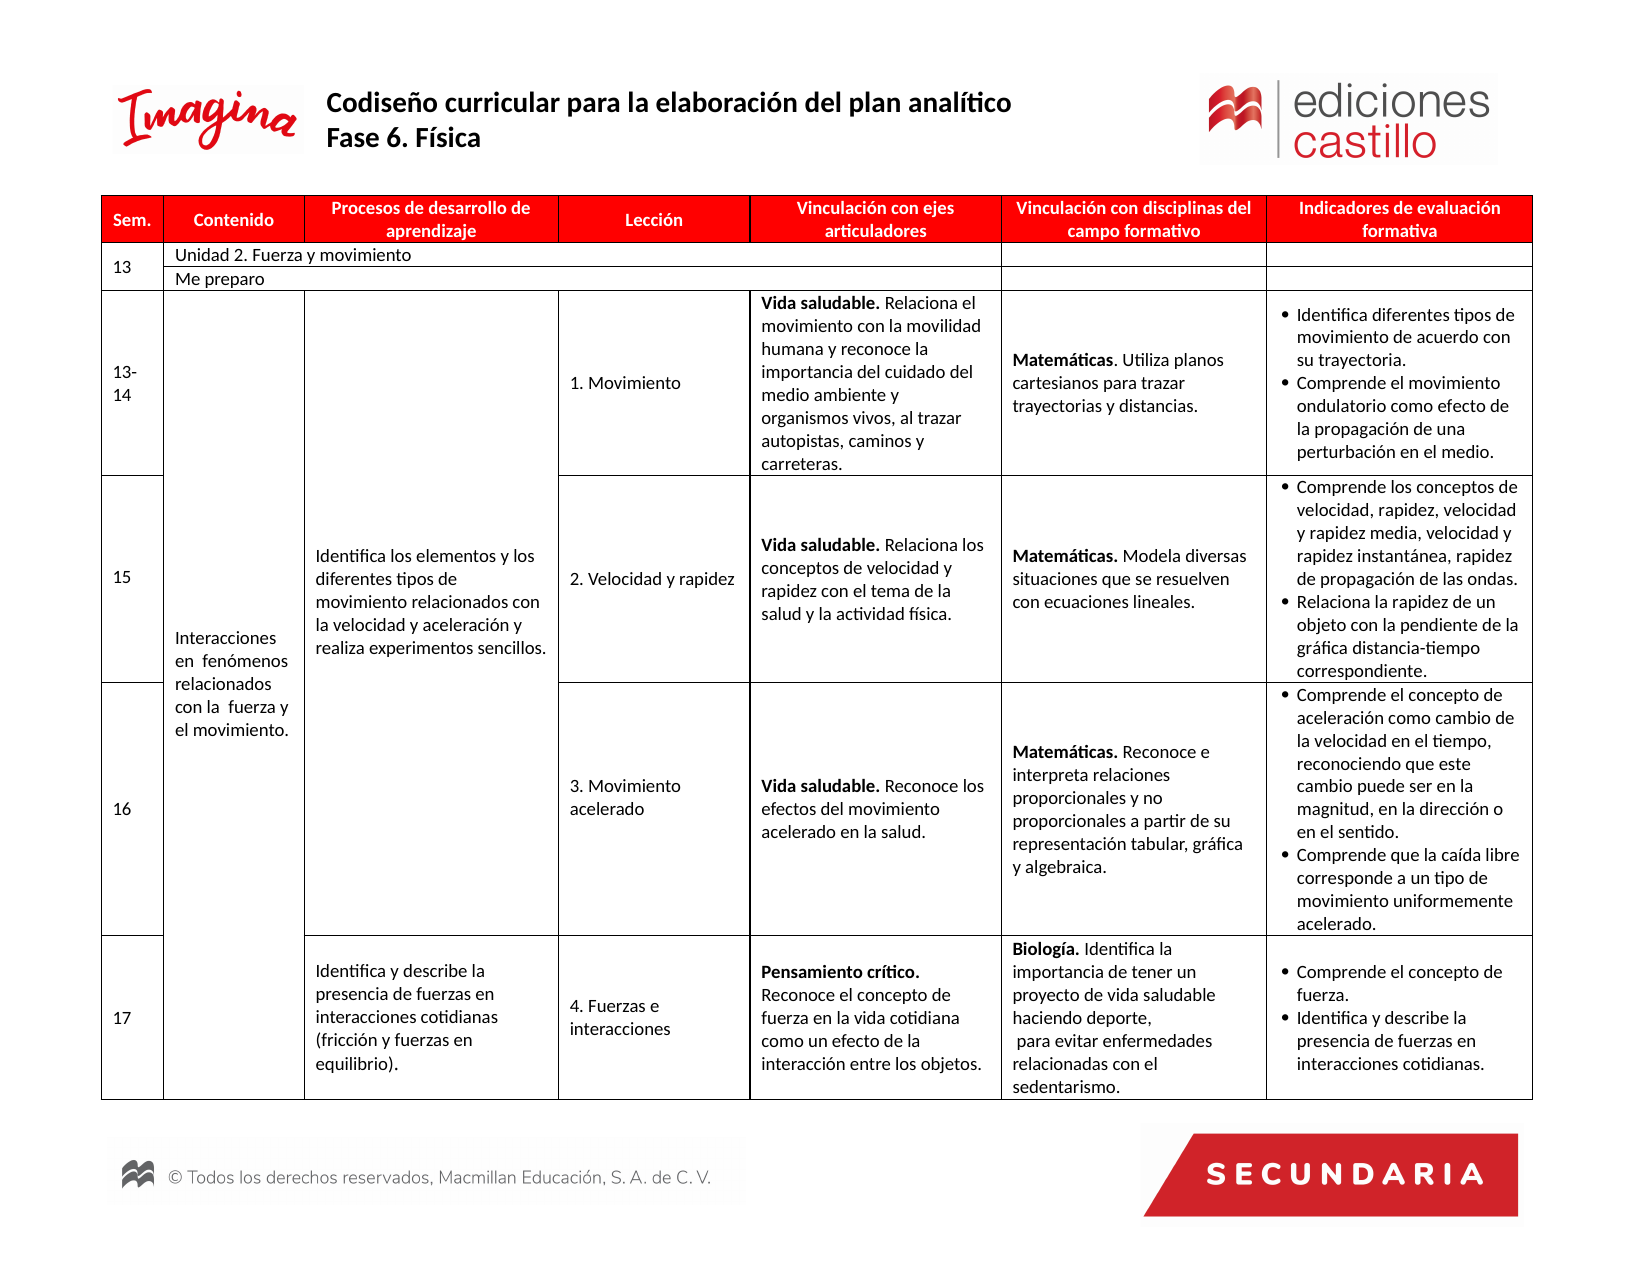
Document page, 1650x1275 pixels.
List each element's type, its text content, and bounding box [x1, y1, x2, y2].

picture [107, 1137, 747, 1205]
table_cell Matemáticas. Modela diversas situaciones que se resuelven con ecuaciones lineales. [1002, 476, 1266, 682]
table_cell Identifica diferentes tipos de movimiento de acuerdo con su trayectoria. Comprende el movimiento ondulatorio como efecto de la propagación de una perturbación en el medio. [1267, 291, 1532, 474]
picture [112, 85, 304, 154]
table_cell 16 [102, 683, 163, 935]
table_cell Me preparo [164, 267, 1001, 290]
picture [1140, 1123, 1524, 1227]
table_cell 3. Movimiento acelerado [559, 683, 749, 935]
table_header Contenido [164, 196, 304, 242]
table_cell 2. Velocidad y rapidez [559, 476, 749, 682]
table_cell 15 [102, 476, 163, 682]
table_cell Interacciones en fenómenos relacionados con la fuerza y el movimiento. [164, 291, 304, 1099]
table_cell Pensamiento crítico. Reconoce el concepto de fuerza en la vida cotidiana como un efecto de la interacción entre los objetos. [751, 936, 1001, 1099]
table_header Lección [559, 196, 749, 242]
table_cell Unidad 2. Fuerza y movimiento [164, 243, 1001, 266]
table_header Vinculación con disciplinas del campo formativo [1002, 196, 1266, 242]
table_cell [1267, 267, 1532, 290]
table_cell Vida saludable. Relaciona los conceptos de velocidad y rapidez con el tema de la salud y la actividad física. [751, 476, 1001, 682]
table_cell Identifica y describe la presencia de fuerzas en interacciones cotidianas (fricción y fuerzas en equilibrio). [305, 936, 558, 1099]
table_cell 1. Movimiento [559, 291, 749, 474]
table_cell Biología. Identifica la importancia de tener un proyecto de vida saludable haciendo deporte, para evitar enfermedades relacionadas con el sedentarismo. [1002, 936, 1266, 1099]
table_cell 13-14 [102, 291, 163, 474]
table_cell [1002, 243, 1266, 266]
table_header Sem. [102, 196, 163, 242]
table_header Indicadores de evaluación formativa [1267, 196, 1532, 242]
table_cell [1267, 243, 1532, 266]
table_cell Vida saludable. Reconoce los efectos del movimiento acelerado en la salud. [751, 683, 1001, 935]
table_cell Vida saludable. Relaciona el movimiento con la movilidad humana y reconoce la importancia del cuidado del medio ambiente y organismos vivos, al trazar autopistas, caminos y carreteras. [751, 291, 1001, 474]
table_cell Comprende el concepto de fuerza. Identifica y describe la presencia de fuerzas en interacciones cotidianas. [1267, 936, 1532, 1099]
table_cell Identifica los elementos y los diferentes tipos de movimiento relacionados con la velocidad y aceleración y realiza experimentos sencillos. [305, 291, 558, 935]
table_cell Comprende el concepto de aceleración como cambio de la velocidad en el tiempo, reconociendo que este cambio puede ser en la magnitud, en la dirección o en el sentido. Comprende que la caída libre corresponde a un tipo de movimiento uniformemente acelerado. [1267, 683, 1532, 935]
table_cell Matemáticas. Reconoce e interpreta relaciones proporcionales y no proporcionales a partir de su representación tabular, gráfica y algebraica. [1002, 683, 1266, 935]
table_header Vinculación con ejes articuladores [751, 196, 1001, 242]
table_cell [1002, 267, 1266, 290]
table_cell 4. Fuerzas e interacciones [559, 936, 749, 1099]
picture [1199, 73, 1499, 165]
table_cell Matemáticas. Utiliza planos cartesianos para trazar trayectorias y distancias. [1002, 291, 1266, 474]
table_cell 17 [102, 936, 163, 1099]
table_cell 13 [102, 243, 163, 290]
table_cell Comprende los conceptos de velocidad, rapidez, velocidad y rapidez media, velocidad y rapidez instantánea, rapidez de propagación de las ondas. Relaciona la rapidez de un objeto con la pendiente de la gráfica distancia-tiempo correspondiente. [1267, 476, 1532, 682]
table_header Procesos de desarrollo de aprendizaje [305, 196, 558, 242]
